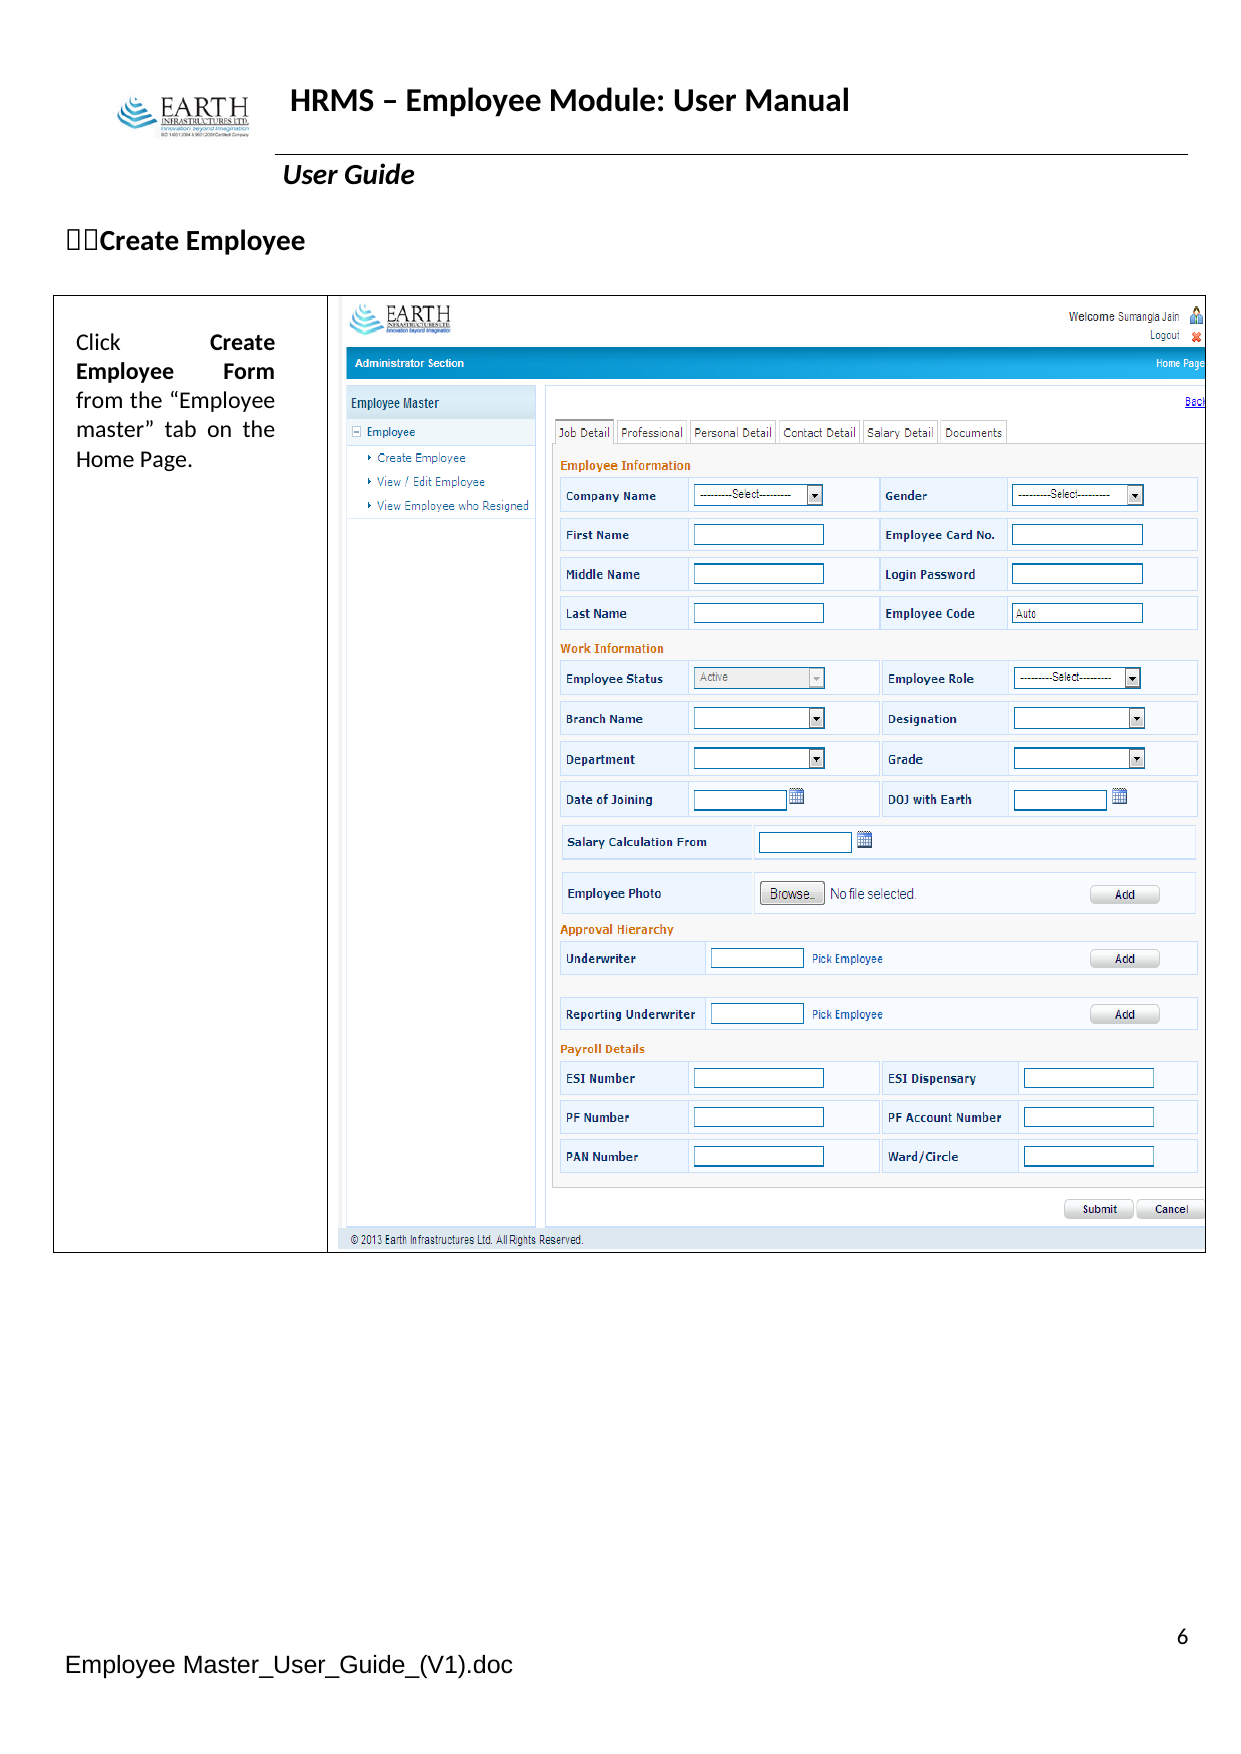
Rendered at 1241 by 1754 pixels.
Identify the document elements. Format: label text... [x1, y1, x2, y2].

table_header [328, 296, 338, 1252]
picture [338, 296, 1205, 1252]
table_header [54, 296, 327, 1252]
text Create Employee [64, 220, 1188, 259]
picture [110, 92, 256, 140]
